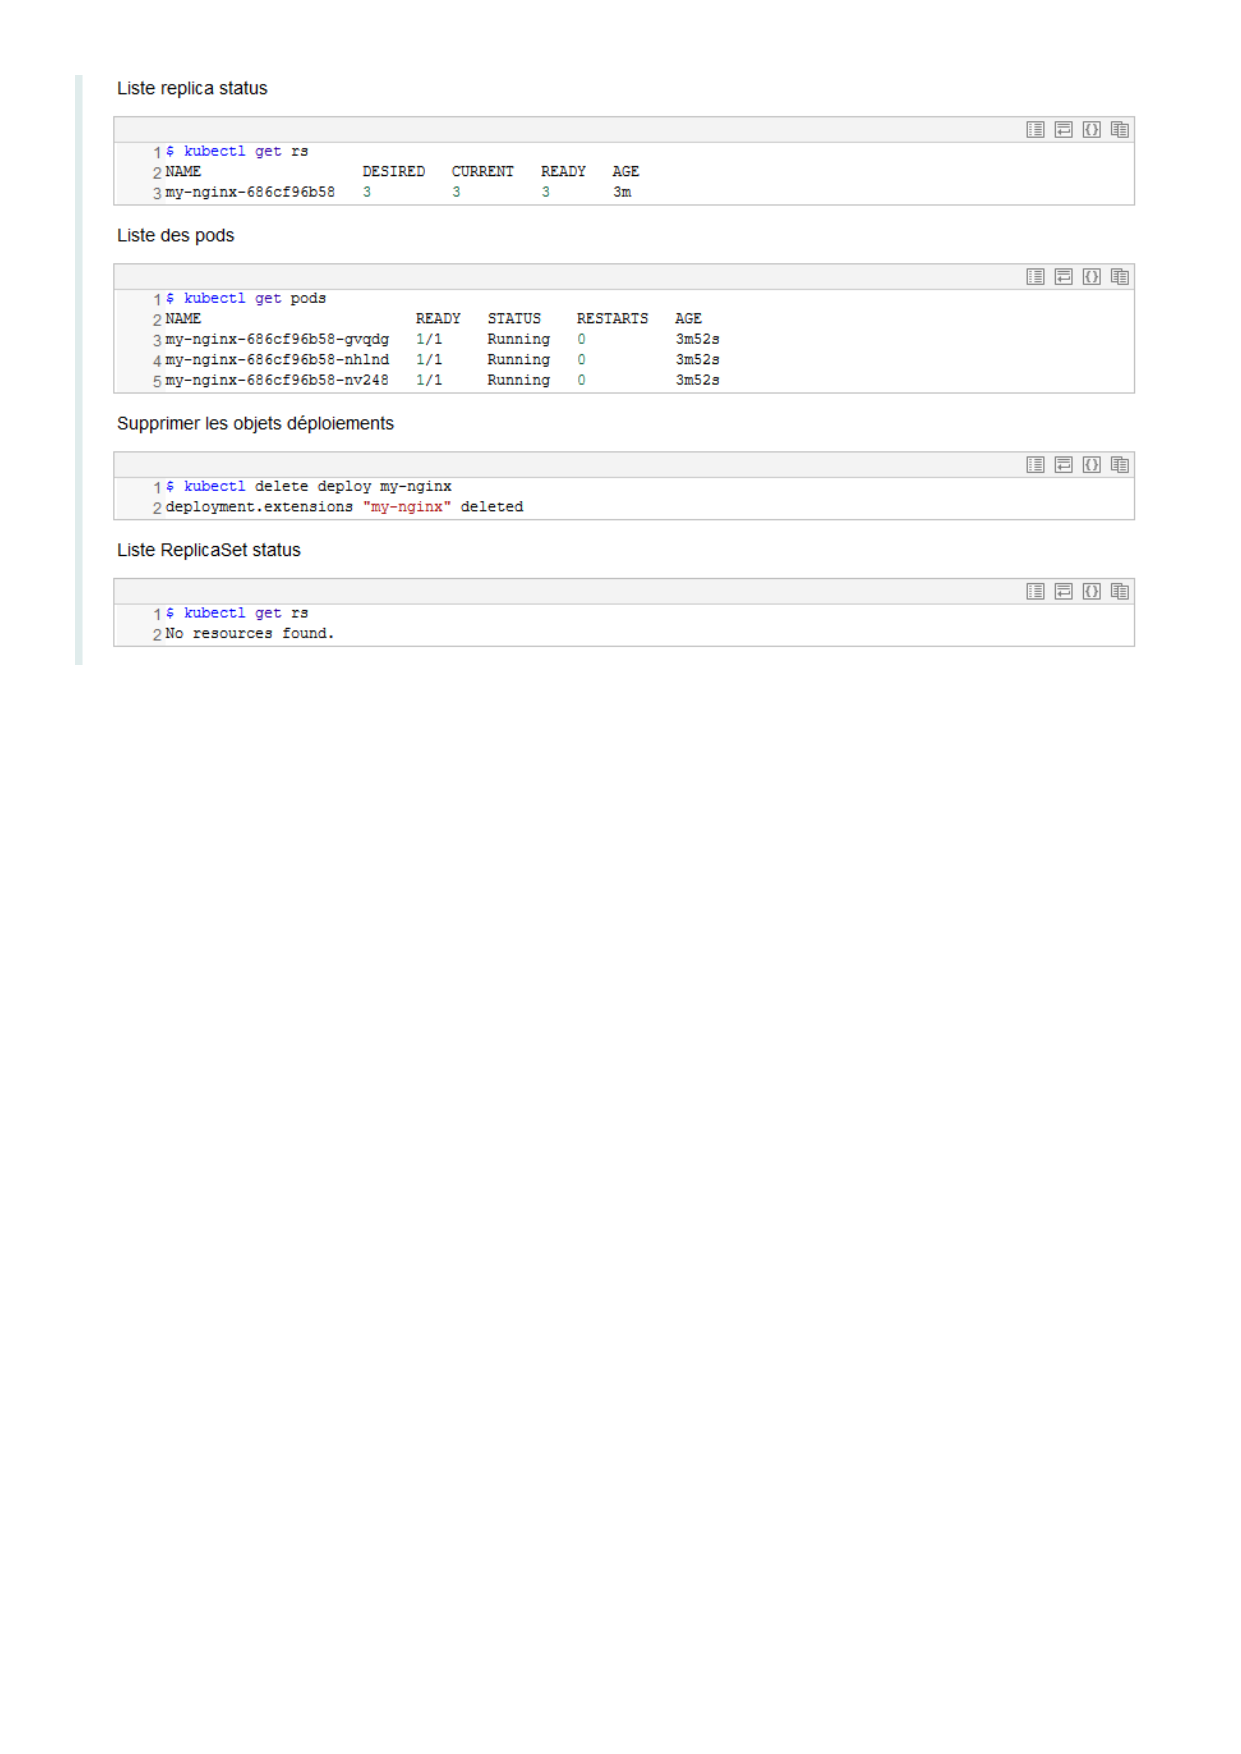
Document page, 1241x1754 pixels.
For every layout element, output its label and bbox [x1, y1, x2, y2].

picture [75, 75, 1166, 665]
